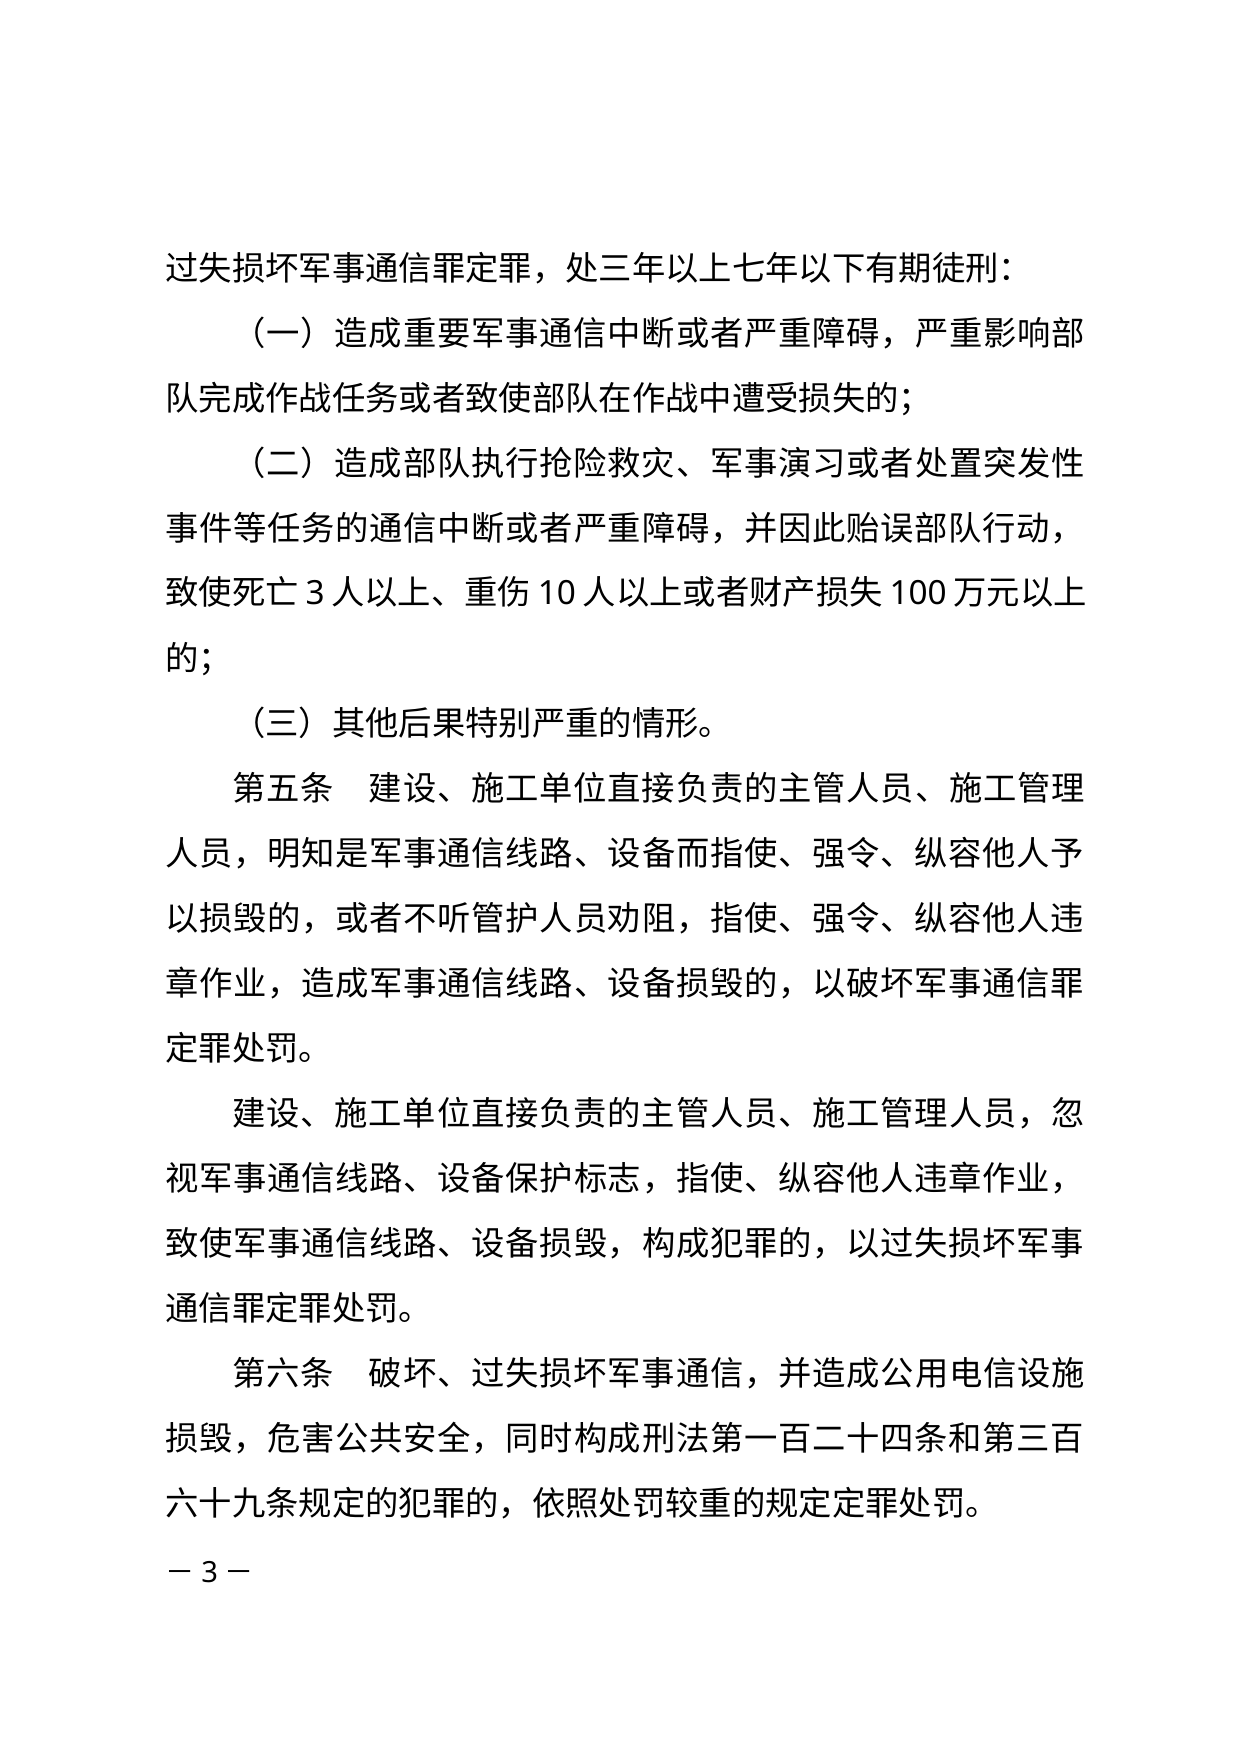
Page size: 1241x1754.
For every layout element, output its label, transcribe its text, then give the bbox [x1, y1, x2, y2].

text （一）造成重要军事通信中断或者严重障碍，严重影响部队完成作战任务或者致使部队在作战中遭受损失的； [165, 298, 1087, 428]
text 建设、施工单位直接负责的主管人员、施工管理人员，忽视军事通信线路、设备保护标志，指使、纵容他人违章作业，致使军事通信线路、设备损毁，构成犯罪的，以过失损坏军事通信罪定罪处罚。 [165, 1078, 1087, 1338]
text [165, 233, 1087, 298]
text （二）造成部队执行抢险救灾、军事演习或者处置突发性事件等任务的通信中断或者严重障碍，并因此贻误部队行动，致使死亡3人以上、重伤10人以上或者财产损失100万元以上的； [165, 428, 1087, 688]
text 第六条 破坏、过失损坏军事通信，并造成公用电信设施损毁，危害公共安全，同时构成刑法第一百二十四条和第三百六十九条规定的犯罪的，依照处罚较重的规定定罪处罚。 [165, 1338, 1087, 1533]
text （三）其他后果特别严重的情形。 [165, 688, 1087, 753]
text 第五条 建设、施工单位直接负责的主管人员、施工管理人员，明知是军事通信线路、设备而指使、强令、纵容他人予以损毁的，或者不听管护人员劝阻，指使、强令、纵容他人违章作业，造成军事通信线路、设备损毁的，以破坏军事通信罪定罪处罚。 [165, 753, 1087, 1078]
